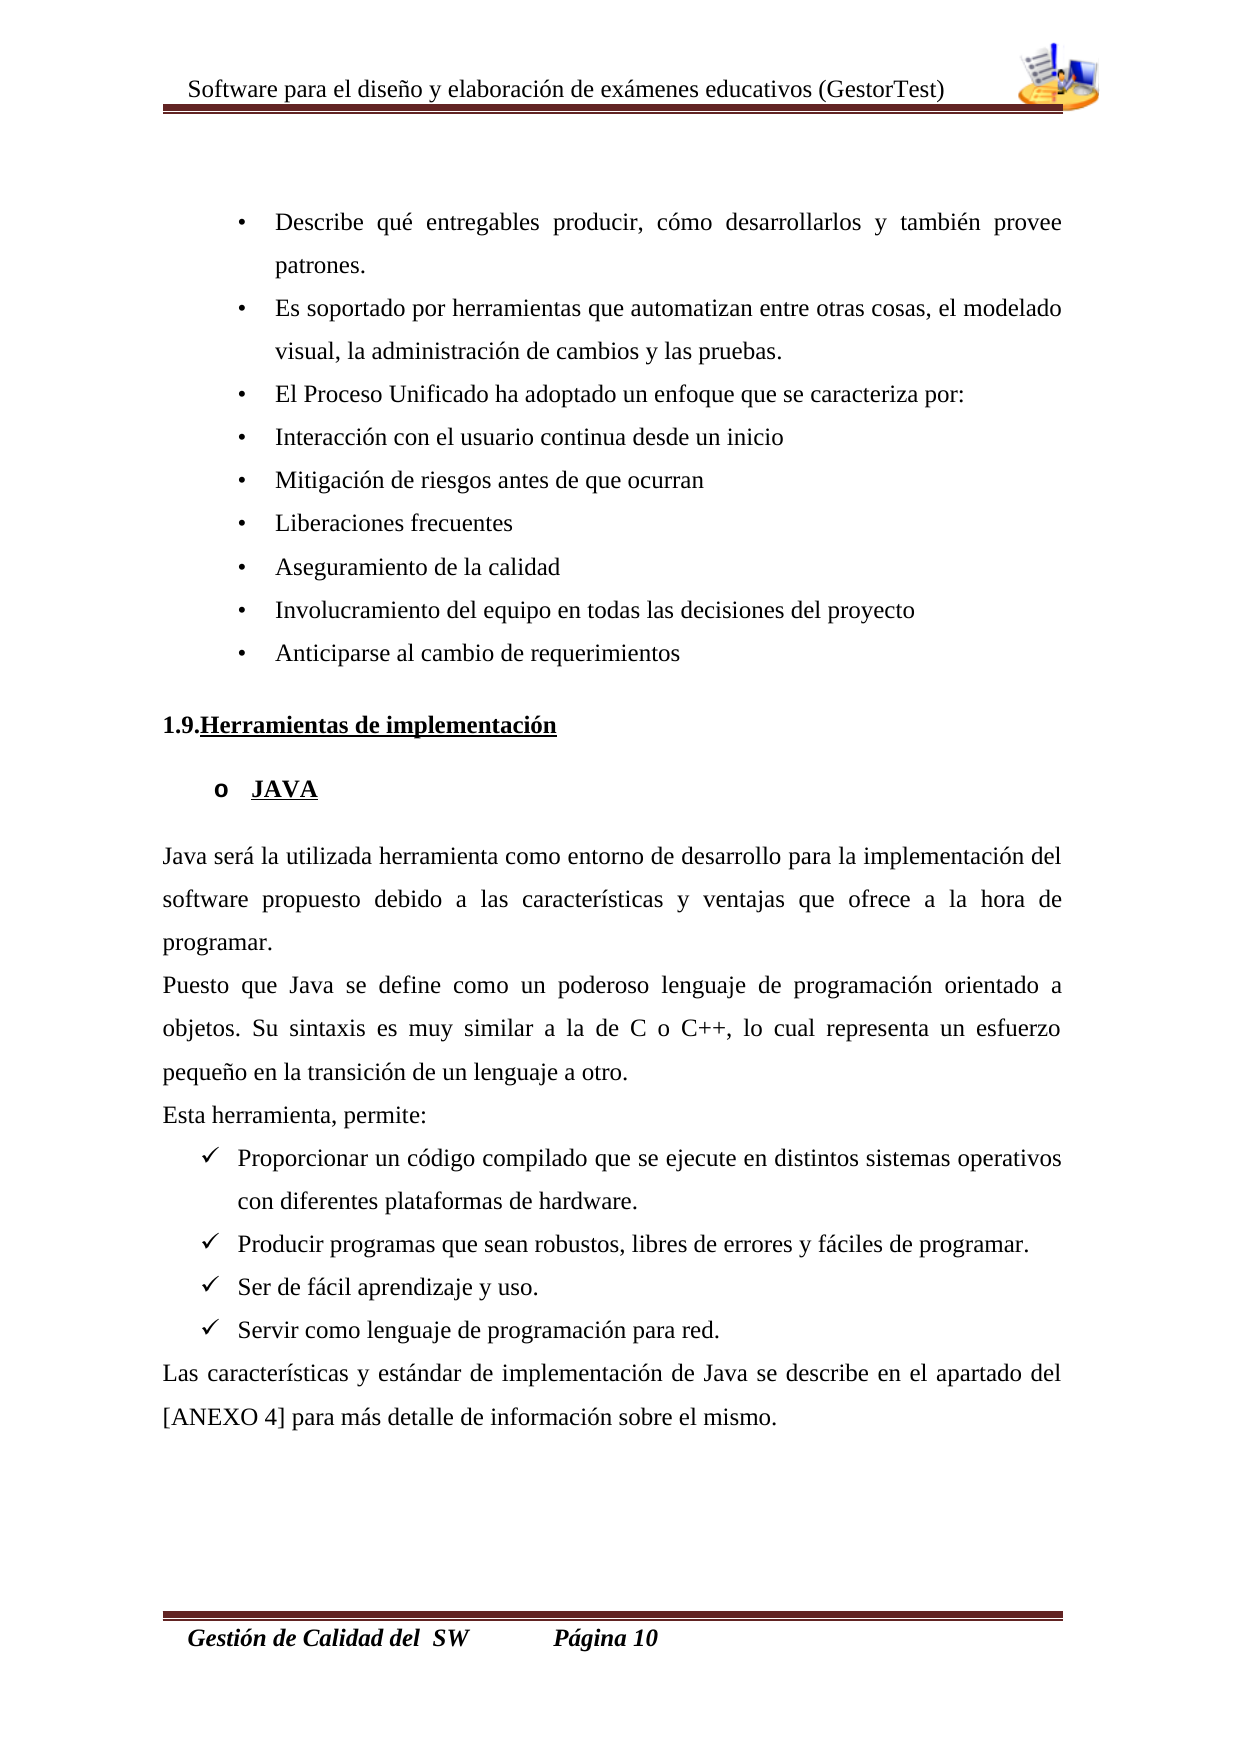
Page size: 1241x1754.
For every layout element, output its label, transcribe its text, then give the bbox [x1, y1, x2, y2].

list Aseguramiento de la calidad [237, 552, 1063, 580]
list JAVA [214, 774, 1063, 805]
list Mitigación de riesgos antes de que ocurran [237, 465, 1063, 494]
picture [1013, 35, 1105, 119]
list Interacción con el usuario continua desde un inicio [237, 422, 1063, 451]
text Java será la utilizada herramienta como entorno de desarrollo para la implementación del software propuesto debido a las características y ventajas que ofrece a la hora de programar. [162, 841, 1063, 956]
text Las características y estándar de implementación de Java se describe en el apartado del [ANEXO 4] para más detalle de información sobre el mismo. [162, 1358, 1063, 1430]
list Servir como lenguaje de programación para red. [200, 1315, 1063, 1344]
list Ser de fácil aprendizaje y uso. [200, 1272, 1063, 1301]
list Proporcionar un código compilado que se ejecute en distintos sistemas operativos con diferentes plataformas de hardware. [200, 1143, 1063, 1215]
list Es soportado por herramientas que automatizan entre otras cosas, el modelado visual, la administración de cambios y las pruebas. [237, 293, 1063, 365]
text Puesto que Java se define como un poderoso lenguaje de programación orientado a objetos. Su sintaxis es muy similar a la de C o C++, lo cual representa un esfuerzo pequeño en la transición de un lenguaje a otro. [162, 970, 1063, 1085]
list Producir programas que sean robustos, libres de errores y fáciles de programar. [200, 1229, 1063, 1258]
list Involucramiento del equipo en todas las decisiones del proyecto [237, 595, 1063, 623]
list Liberaciones frecuentes [237, 508, 1063, 537]
list Anticiparse al cambio de requerimientos [237, 638, 1063, 667]
subtitle 1.9.Herramientas de implementación [162, 710, 1063, 739]
list El Proceso Unificado ha adoptado un enfoque que se caracteriza por: [237, 379, 1063, 408]
list Describe qué entregables producir, cómo desarrollarlos y también provee patrones. [237, 207, 1063, 278]
text Esta herramienta, permite: [162, 1100, 1063, 1128]
